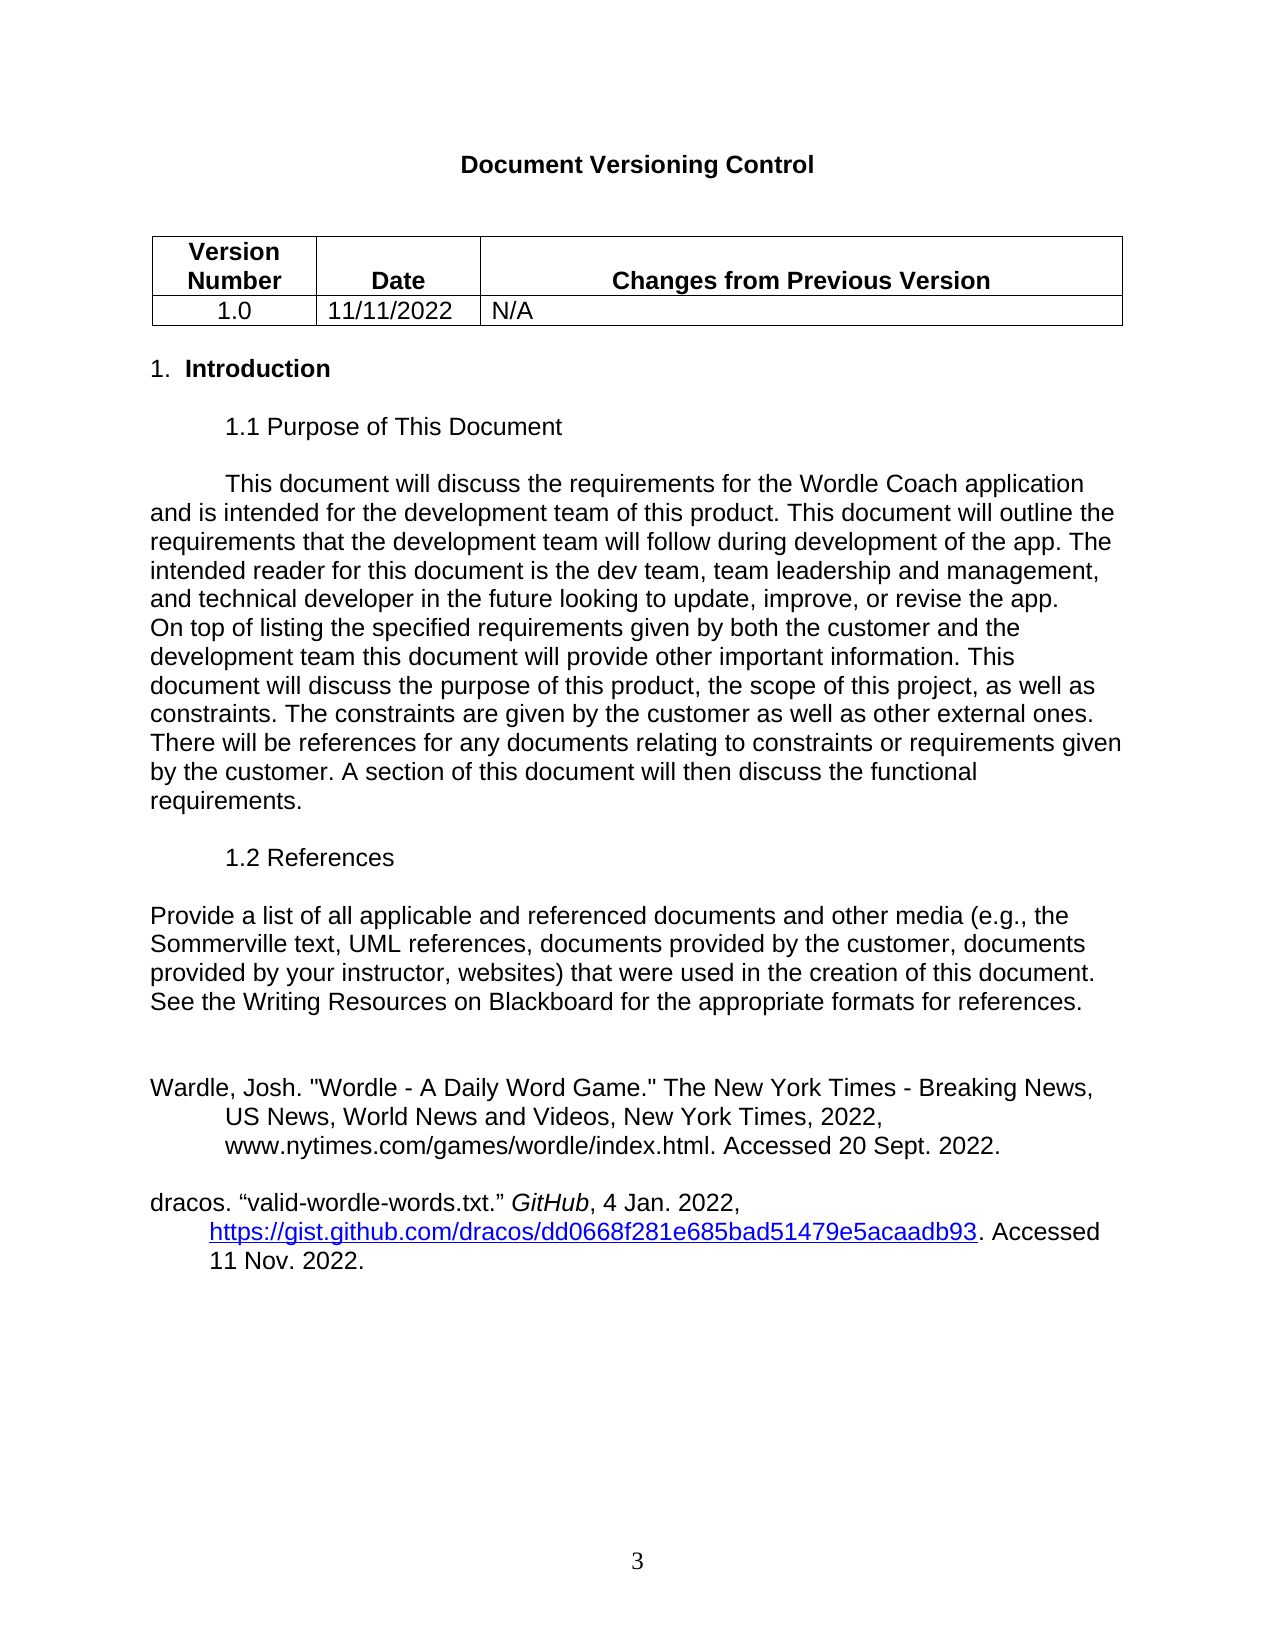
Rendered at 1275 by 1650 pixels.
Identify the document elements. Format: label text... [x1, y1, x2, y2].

table_header Date [317, 237, 480, 295]
table_cell 11/11/2022 [317, 296, 480, 324]
text 1.1 Purpose of This Document [150, 412, 1125, 441]
table_header Changes from Previous Version [481, 237, 1122, 295]
text This document will discuss the requirements for the Wordle Coach application and is intended for the development team of this product. This document will outline the requirements that the development team will follow during development of the app. The intended reader for this document is the dev team, team leadership and management, and technical developer in the future looking to update, improve, or revise the app. [150, 469, 1125, 613]
text On top of listing the specified requirements given by both the customer and the development team this document will provide other important information. This document will discuss the purpose of this product, the scope of this project, as well as constraints. The constraints are given by the customer as well as other external ones. There will be references for any documents relating to constraints or requirements given by the customer. A section of this document will then discuss the functional requirements. [150, 613, 1125, 814]
text Provide a list of all applicable and referenced documents and other media (e.g., the Sommerville text, UML references, documents provided by the customer, documents provided by your instructor, websites) that were used in the creation of this document. See the Writing Resources on Blackboard for the appropriate formats for references. [150, 901, 1125, 1016]
subtitle Document Versioning Control [150, 150, 1125, 179]
subtitle 1. Introduction [150, 354, 1125, 383]
table_cell N/A [481, 296, 1122, 324]
table_cell 1.0 [153, 296, 316, 324]
text 1.2 References [150, 843, 1125, 872]
text dracos. “valid-wordle-words.txt.” GitHub, 4 Jan. 2022, https://gist.github.com/dracos/dd0668f281e685bad51479e5acaadb93. Accessed 11 Nov. 2022. [150, 1188, 1125, 1274]
table_header Version Number [153, 237, 316, 295]
text Wardle, Josh. "Wordle - A Daily Word Game." The New York Times - Breaking News, US News, World News and Videos, New York Times, 2022, www.nytimes.com/games/wordle/index.html. Accessed 20 Sept. 2022. [150, 1073, 1125, 1159]
